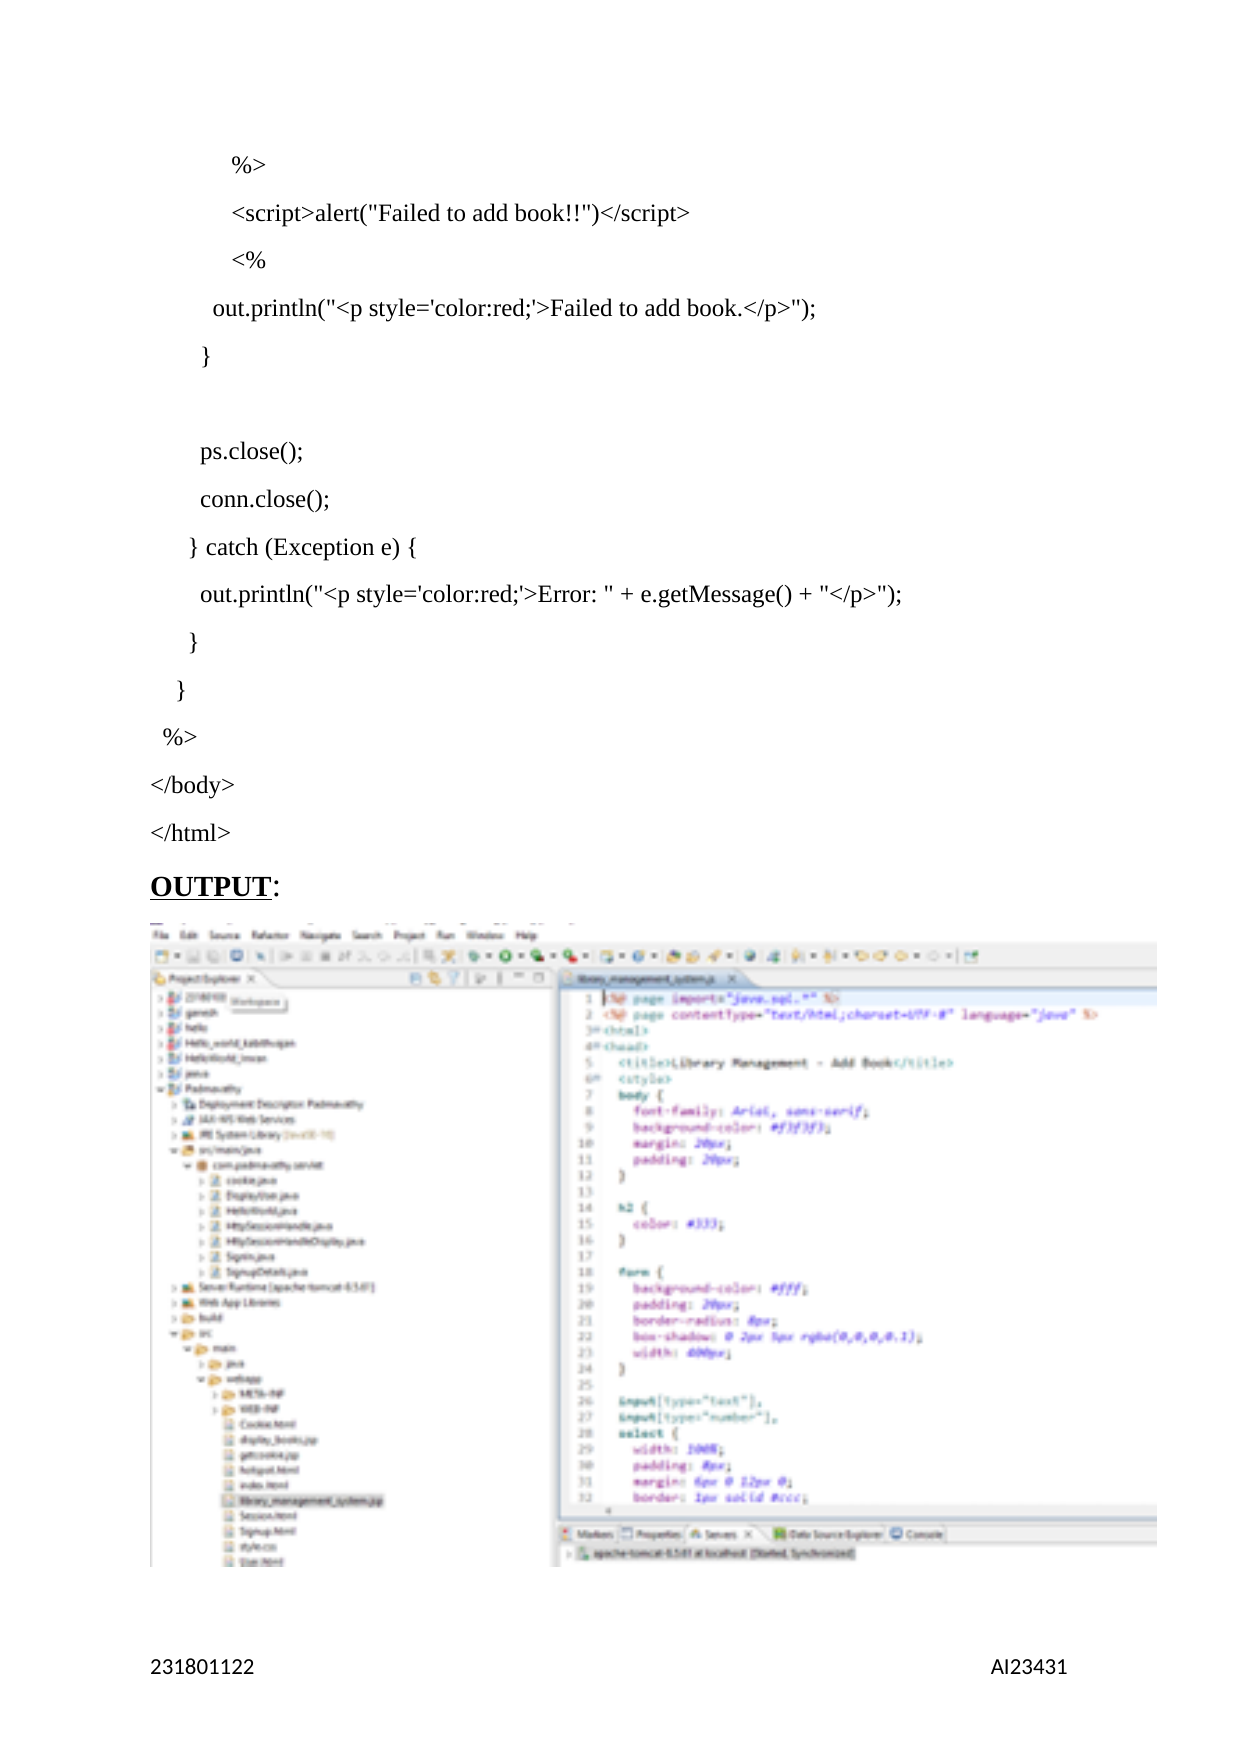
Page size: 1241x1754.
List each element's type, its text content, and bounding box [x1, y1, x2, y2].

picture [150, 923, 1157, 1567]
text } [150, 627, 1090, 656]
text } [150, 341, 1090, 369]
text %> [150, 150, 1090, 179]
text out.println("<p style='color:red;'>Failed to add book.</p>"); [150, 293, 1090, 322]
text out.println("<p style='color:red;'>Error: " + e.getMessage() + "</p>"); [150, 579, 1090, 608]
text </body> [150, 770, 1090, 799]
text conn.close(); [150, 484, 1090, 513]
text } catch (Exception e) { [150, 532, 1090, 560]
text </html> [150, 818, 1090, 847]
text ps.close(); [150, 436, 1090, 465]
text %> [150, 722, 1090, 751]
text <script>alert("Failed to add book!!")</script> [150, 198, 1090, 226]
text OUTPUT: [150, 866, 1090, 904]
text <% [150, 245, 1090, 274]
text } [150, 675, 1090, 703]
